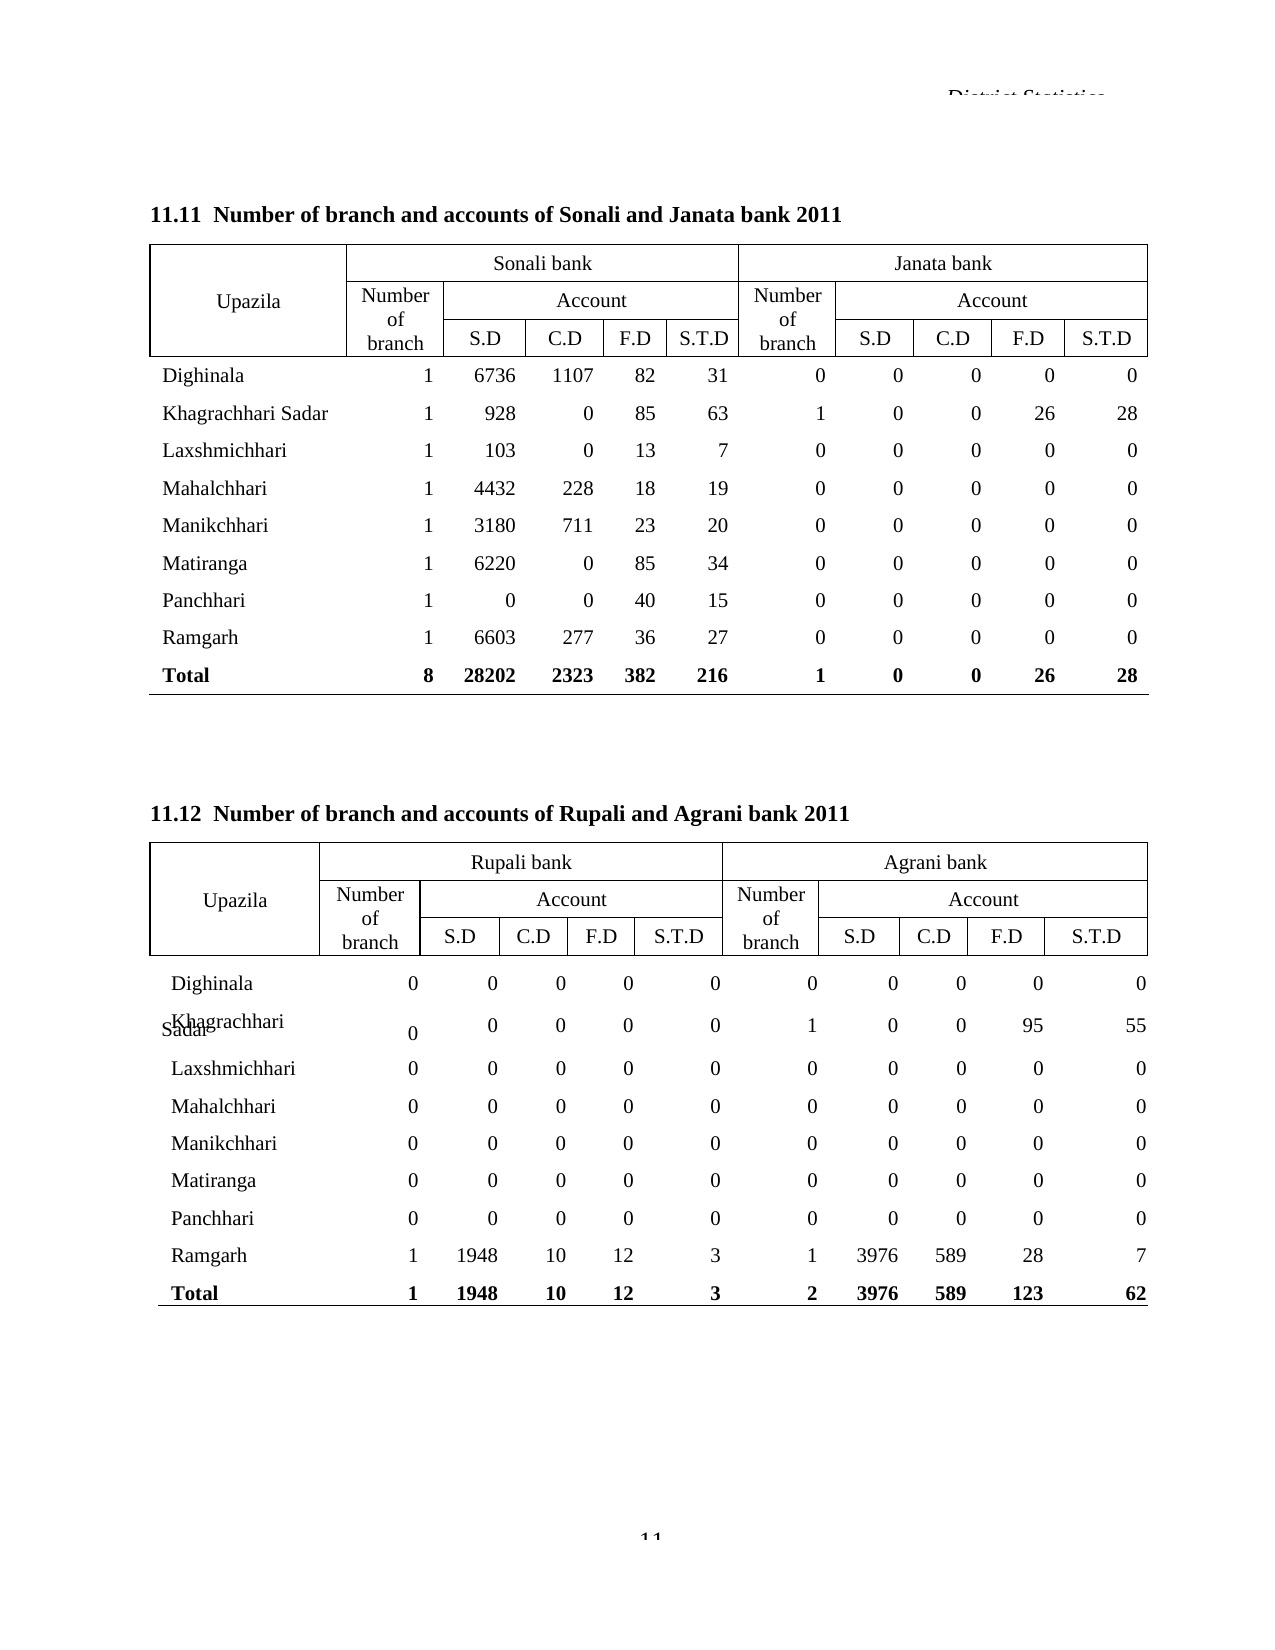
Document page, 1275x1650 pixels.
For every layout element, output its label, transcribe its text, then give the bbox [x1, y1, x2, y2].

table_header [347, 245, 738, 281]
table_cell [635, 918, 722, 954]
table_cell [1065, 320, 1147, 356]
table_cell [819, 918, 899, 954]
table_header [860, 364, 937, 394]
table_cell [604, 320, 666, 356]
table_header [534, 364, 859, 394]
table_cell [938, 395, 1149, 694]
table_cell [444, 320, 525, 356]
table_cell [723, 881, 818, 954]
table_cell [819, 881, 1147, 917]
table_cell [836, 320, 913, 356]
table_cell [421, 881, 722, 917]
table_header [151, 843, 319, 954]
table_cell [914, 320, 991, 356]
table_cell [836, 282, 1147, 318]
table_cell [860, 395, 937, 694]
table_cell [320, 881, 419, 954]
text Sadar [161, 1017, 1171, 1041]
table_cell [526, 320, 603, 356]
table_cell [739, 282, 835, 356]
list Number of branch and accounts of Sonali and Janata bank 2011 [150, 201, 1171, 227]
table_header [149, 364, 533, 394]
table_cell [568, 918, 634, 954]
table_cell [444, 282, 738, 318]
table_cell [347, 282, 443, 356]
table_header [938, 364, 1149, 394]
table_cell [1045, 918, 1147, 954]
list Number of branch and accounts of Rupali and Agrani bank 2011 [150, 800, 1171, 826]
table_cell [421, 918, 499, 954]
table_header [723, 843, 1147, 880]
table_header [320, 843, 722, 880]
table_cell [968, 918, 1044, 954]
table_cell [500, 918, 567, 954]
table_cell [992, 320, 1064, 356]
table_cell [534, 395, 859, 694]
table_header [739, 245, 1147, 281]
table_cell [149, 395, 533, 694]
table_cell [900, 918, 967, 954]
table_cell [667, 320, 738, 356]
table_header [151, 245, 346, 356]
